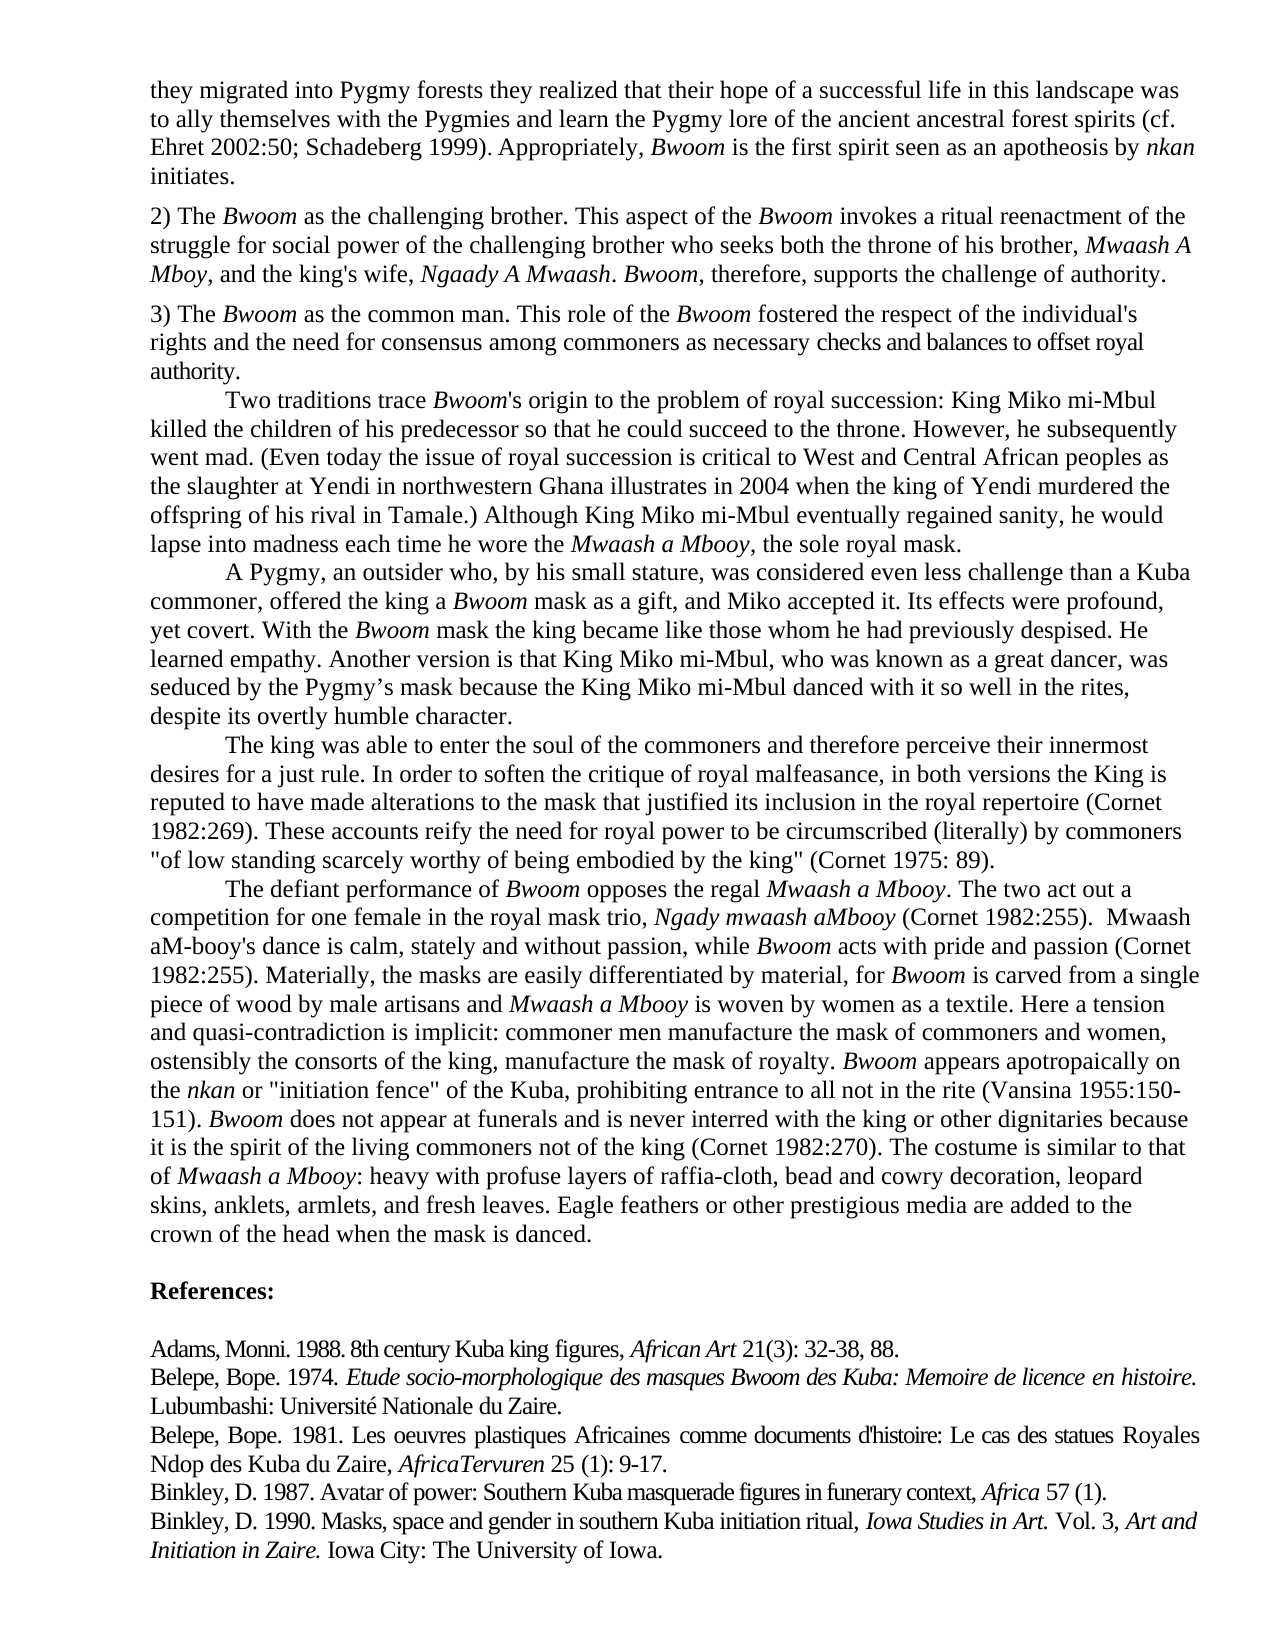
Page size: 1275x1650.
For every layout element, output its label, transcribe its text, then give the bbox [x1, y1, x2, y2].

text References: [150, 1276, 1200, 1305]
text The defiant performance of Bwoom opposes the regal Mwaash a Mbooy. The two act out a competition for one female in the royal mask trio, Ngady mwaash aMbooy (Cornet 1982:255). Mwaash aM-booy's dance is calm, stately and without passion, while Bwoom acts with pride and passion (Cornet 1982:255). Materially, the masks are easily differentiated by material, for Bwoom is carved from a single piece of wood by male artisans and Mwaash a Mbooy is woven by women as a textile. Here a tension and quasi-contradiction is implicit: commoner men manufacture the mask of commoners and women, ostensibly the consorts of the king, manufacture the mask of royalty. Bwoom appears apotropaically on the nkan or "initiation fence" of the Kuba, prohibiting entrance to all not in the rite (Vansina 1955:150-151). Bwoom does not appear at funerals and is never interred with the king or other dignitaries because it is the spirit of the living commoners not of the king (Cornet 1982:270). The costume is similar to that of Mwaash a Mbooy: heavy with profuse layers of raffia-cloth, bead and cowry decoration, leopard skins, anklets, armlets, and fresh leaves. Eagle feathers or other prestigious media are added to the crown of the head when the mask is danced. [150, 874, 1200, 1247]
text The king was able to enter the soul of the commoners and therefore perceive their innermost desires for a just rule. In order to soften the critique of royal malfeasance, in both versions the King is reputed to have made alterations to the mask that justified its inclusion in the royal repertoire (Cornet 1982:269). These accounts reify the need for royal power to be circumscribed (literally) by commoners "of low standing scarcely worthy of being embodied by the king" (Cornet 1975: 89). [150, 730, 1200, 874]
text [150, 1506, 1200, 1564]
text A Pygmy, an outsider who, by his small stature, was considered even less challenge than a Kuba commoner, offered the king a Bwoom mask as a gift, and Miko accepted it. Its effects were profound, yet covert. With the Bwoom mask the king became like those whom he had previously despised. He learned empathy. Another version is that King Miko mi-Mbul, who was known as a great dancer, was seduced by the Pygmy’s mask because the King Miko mi-Mbul danced with it so well in the rites, despite its overtly humble character. [150, 557, 1200, 730]
text 2) The Bwoom as the challenging brother. This aspect of the Bwoom invokes a ritual reenactment of the struggle for social power of the challenging brother who seeks both the throne of his brother, Mwaash A Mboy, and the king's wife, Ngaady A Mwaash. Bwoom, therefore, supports the challenge of authority. [150, 201, 1200, 287]
text Binkley, D. 1987. Avatar of power: Southern Kuba masquerade figures in funerary context, Africa 57 (1). [150, 1477, 1200, 1506]
text Two traditions trace Bwoom's origin to the problem of royal succession: King Miko mi-Mbul killed the children of his predecessor so that he could succeed to the throne. However, he subsequently went mad. (Even today the issue of royal succession is critical to West and Central African peoples as the slaughter at Yendi in northwestern Ghana illustrates in 2004 when the king of Yendi murdered the offspring of his rival in Tamale.) Although King Miko mi-Mbul eventually regained sanity, he would lapse into madness each time he wore the Mwaash a Mbooy, the sole royal mask. [150, 385, 1200, 557]
text Belepe, Bope. 1974. Etude socio-morphologique des masques Bwoom des Kuba: Memoire de licence en histoire. Lubumbashi: Université Nationale du Zaire. [150, 1362, 1200, 1420]
text Belepe, Bope. 1981. Les oeuvres plastiques Africaines comme documents d'histoire: Le cas des statues Royales Ndop des Kuba du Zaire, AfricaTervuren 25 (1): 9-17. [150, 1420, 1200, 1477]
text Adams, Monni. 1988. 8th century Kuba king figures, African Art 21(3): 32-38, 88. [150, 1305, 1200, 1362]
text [150, 75, 1200, 190]
text 3) The Bwoom as the common man. This role of the Bwoom fostered the respect of the individual's rights and the need for consensus among commoners as necessary checks and balances to offset royal authority. [150, 299, 1200, 385]
